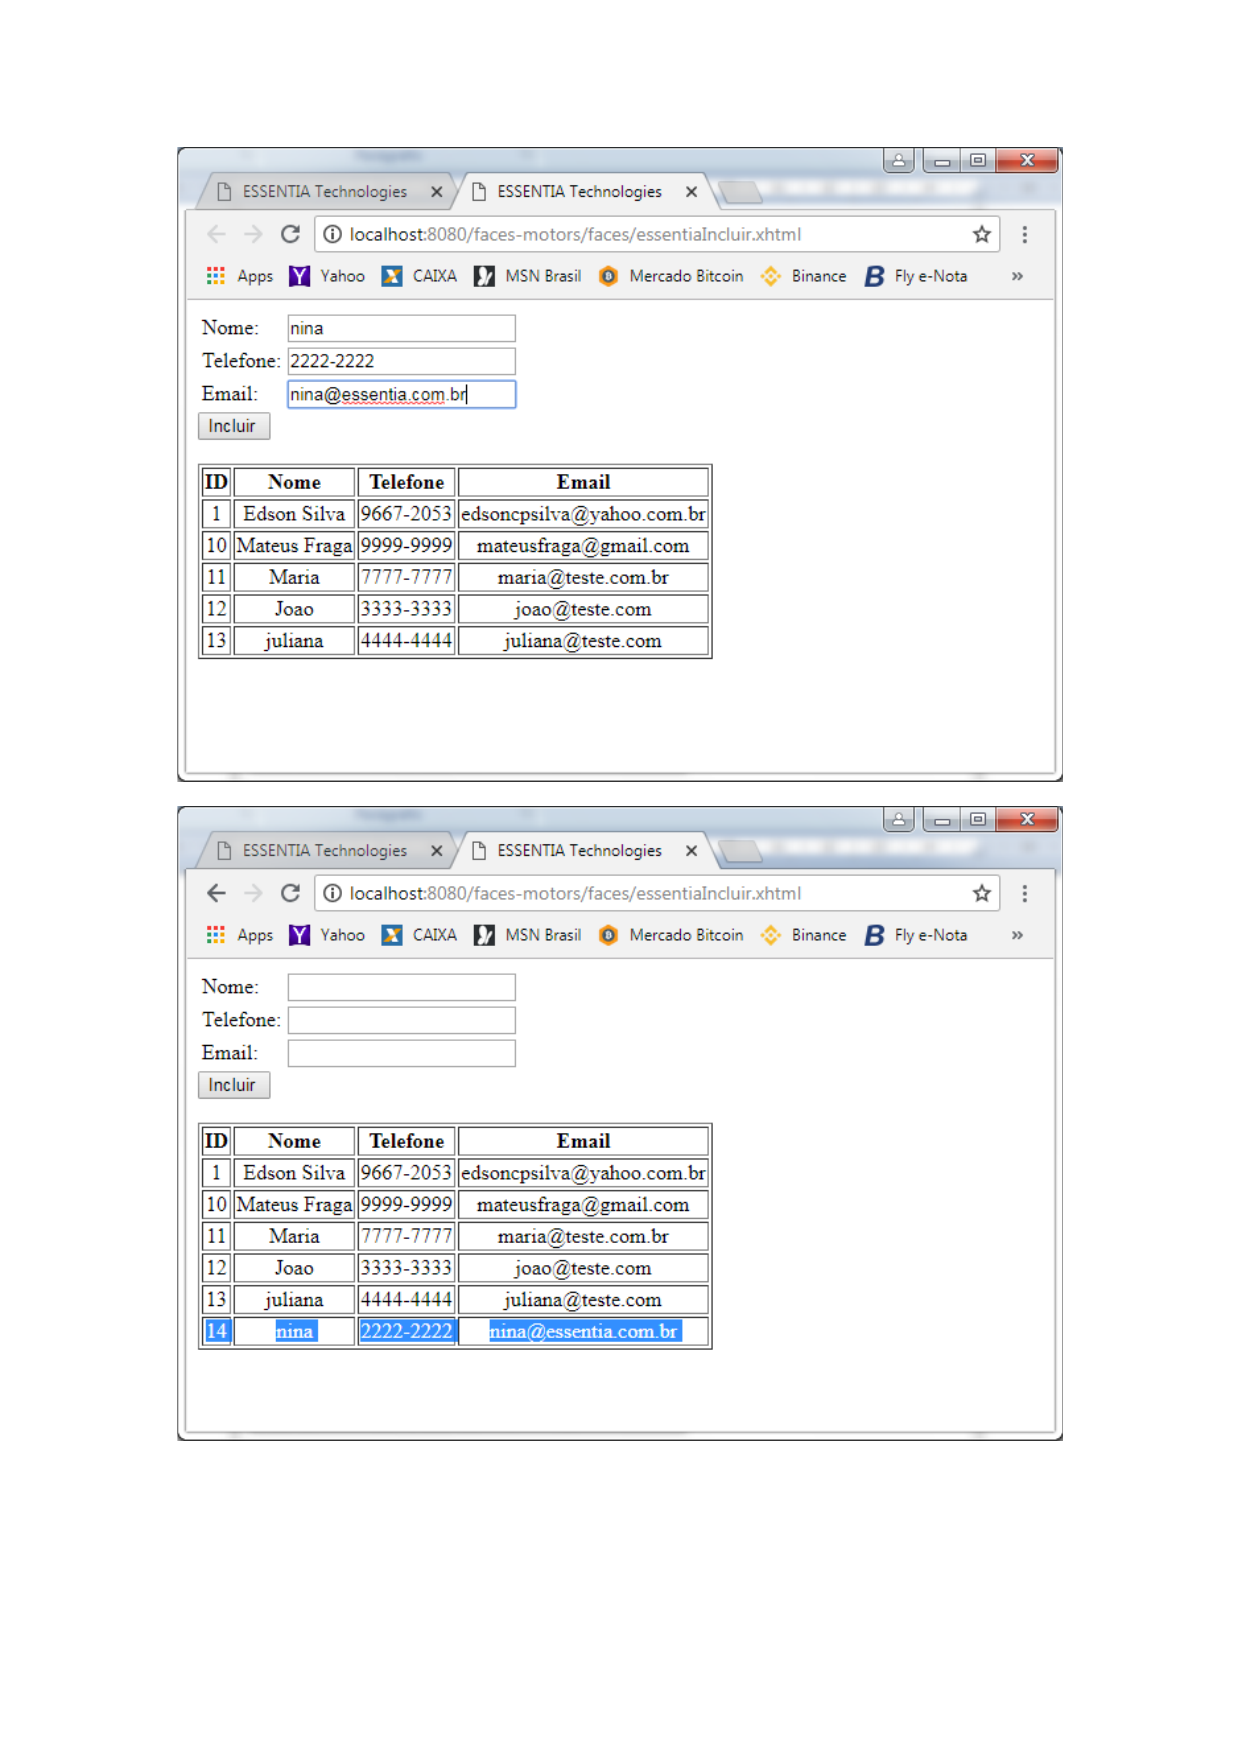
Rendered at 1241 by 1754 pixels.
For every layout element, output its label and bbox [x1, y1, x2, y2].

picture [177, 806, 1063, 1441]
picture [177, 147, 1063, 782]
